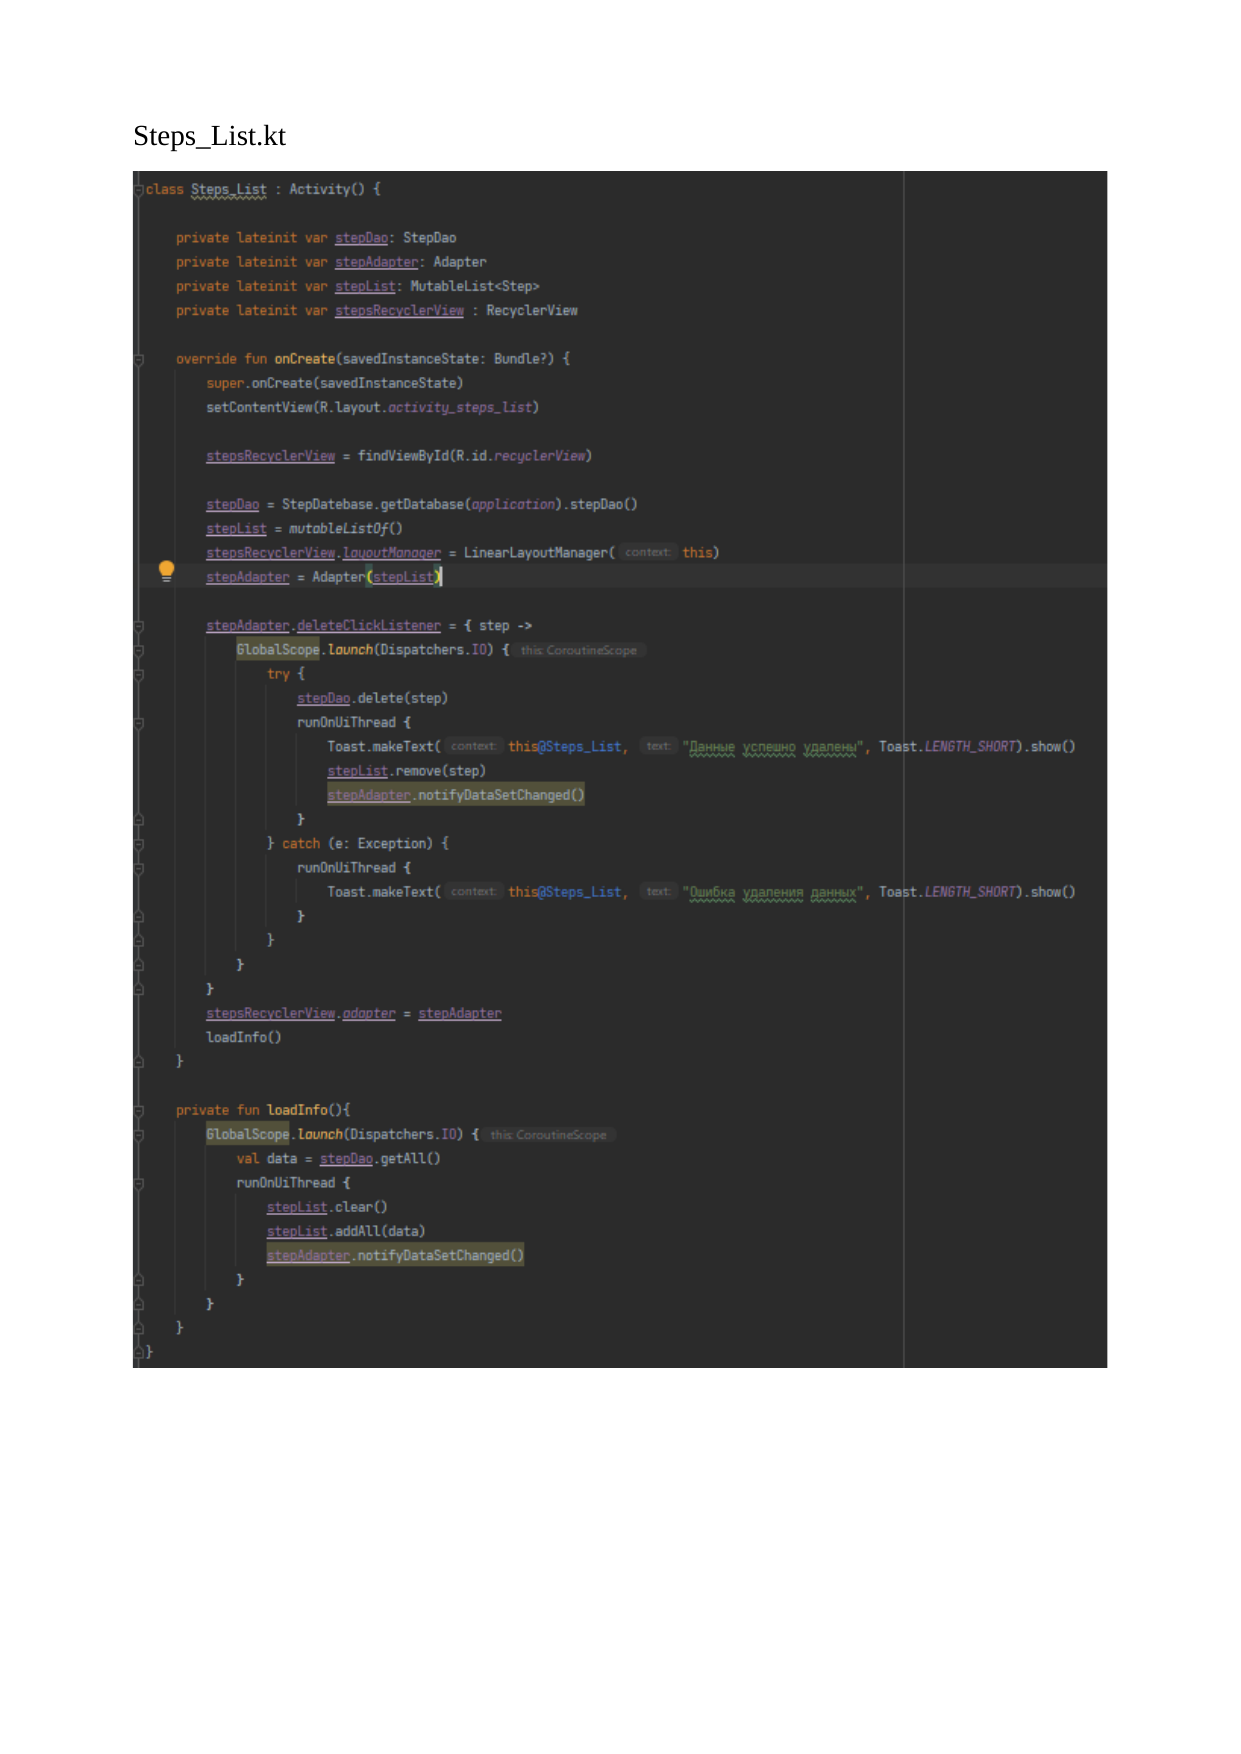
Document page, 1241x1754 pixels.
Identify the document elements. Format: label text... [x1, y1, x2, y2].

text Steps_List.kt [133, 118, 1152, 152]
picture [132, 171, 1108, 1368]
